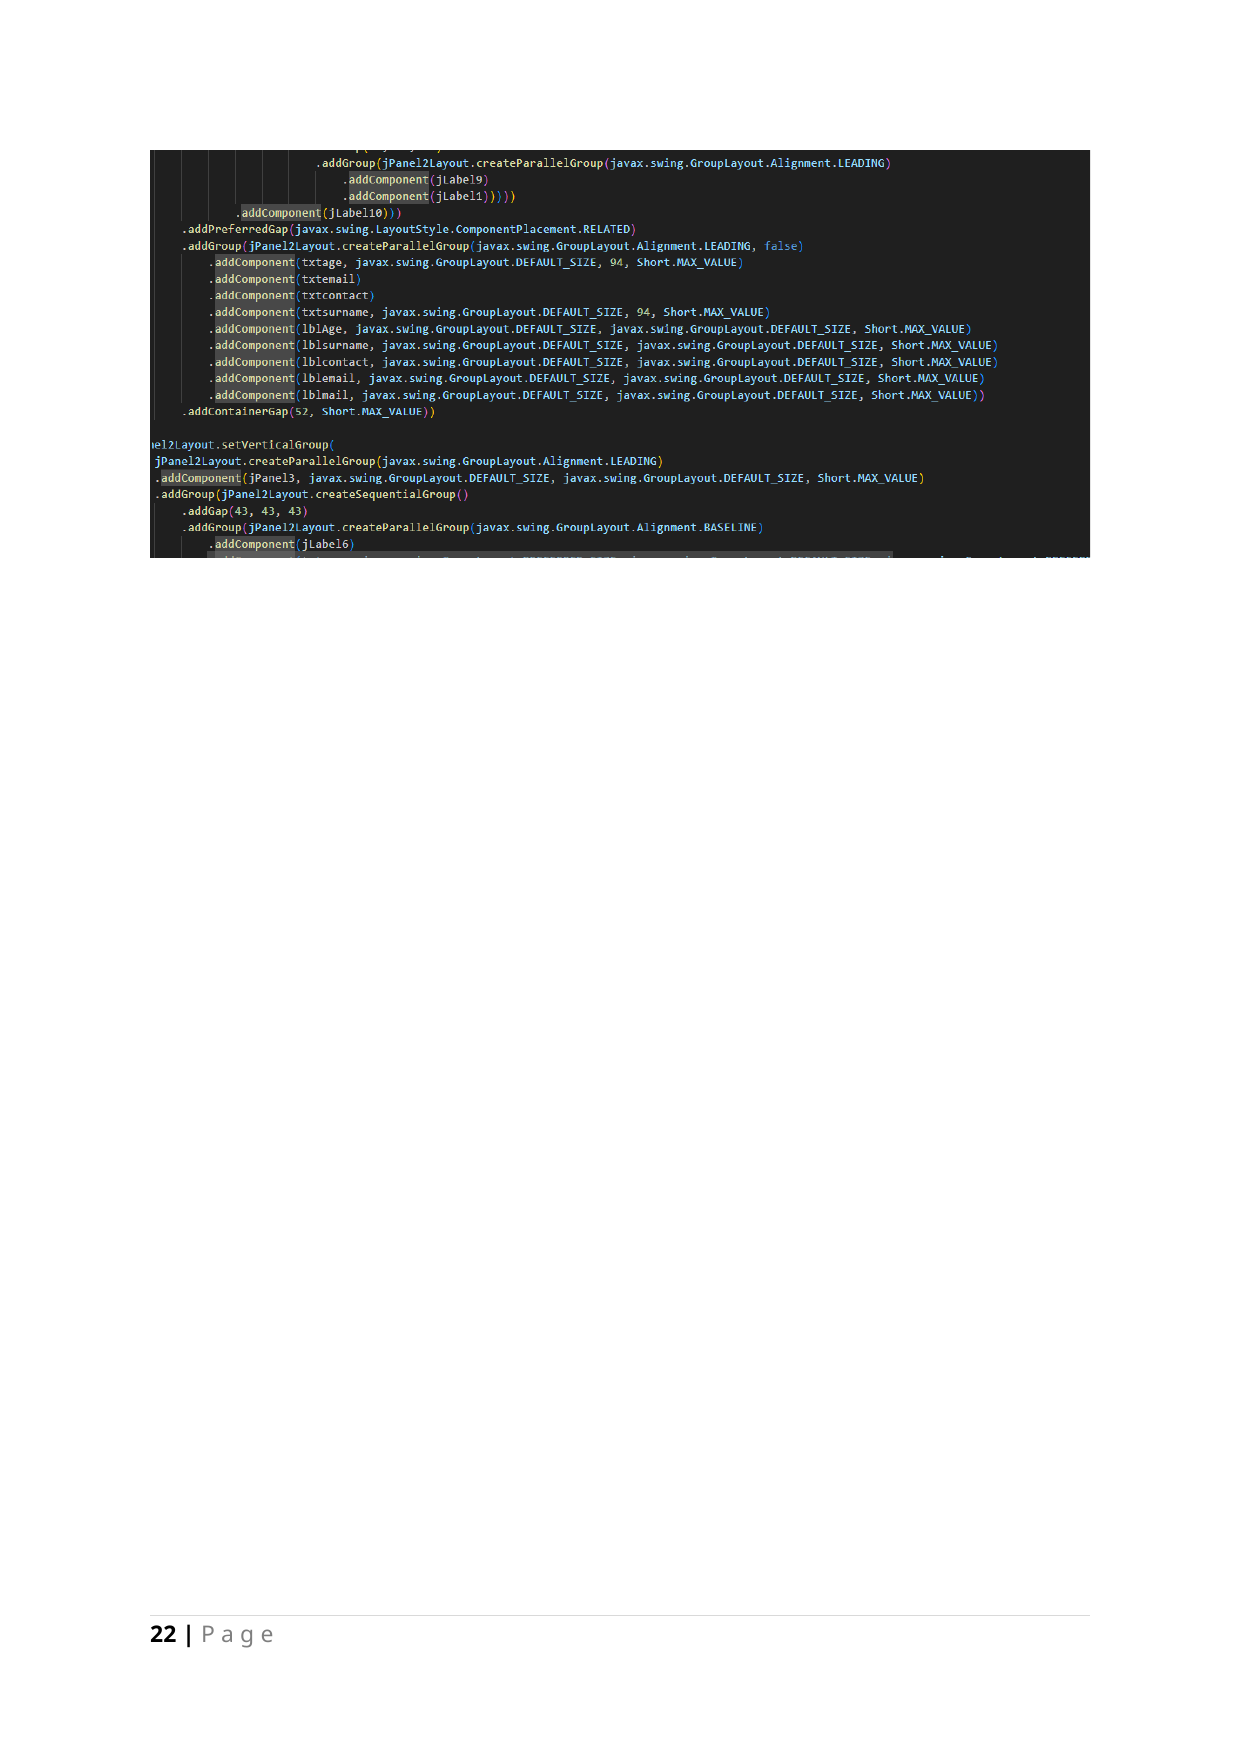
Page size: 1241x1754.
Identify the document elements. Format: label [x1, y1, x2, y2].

picture [150, 150, 1091, 558]
